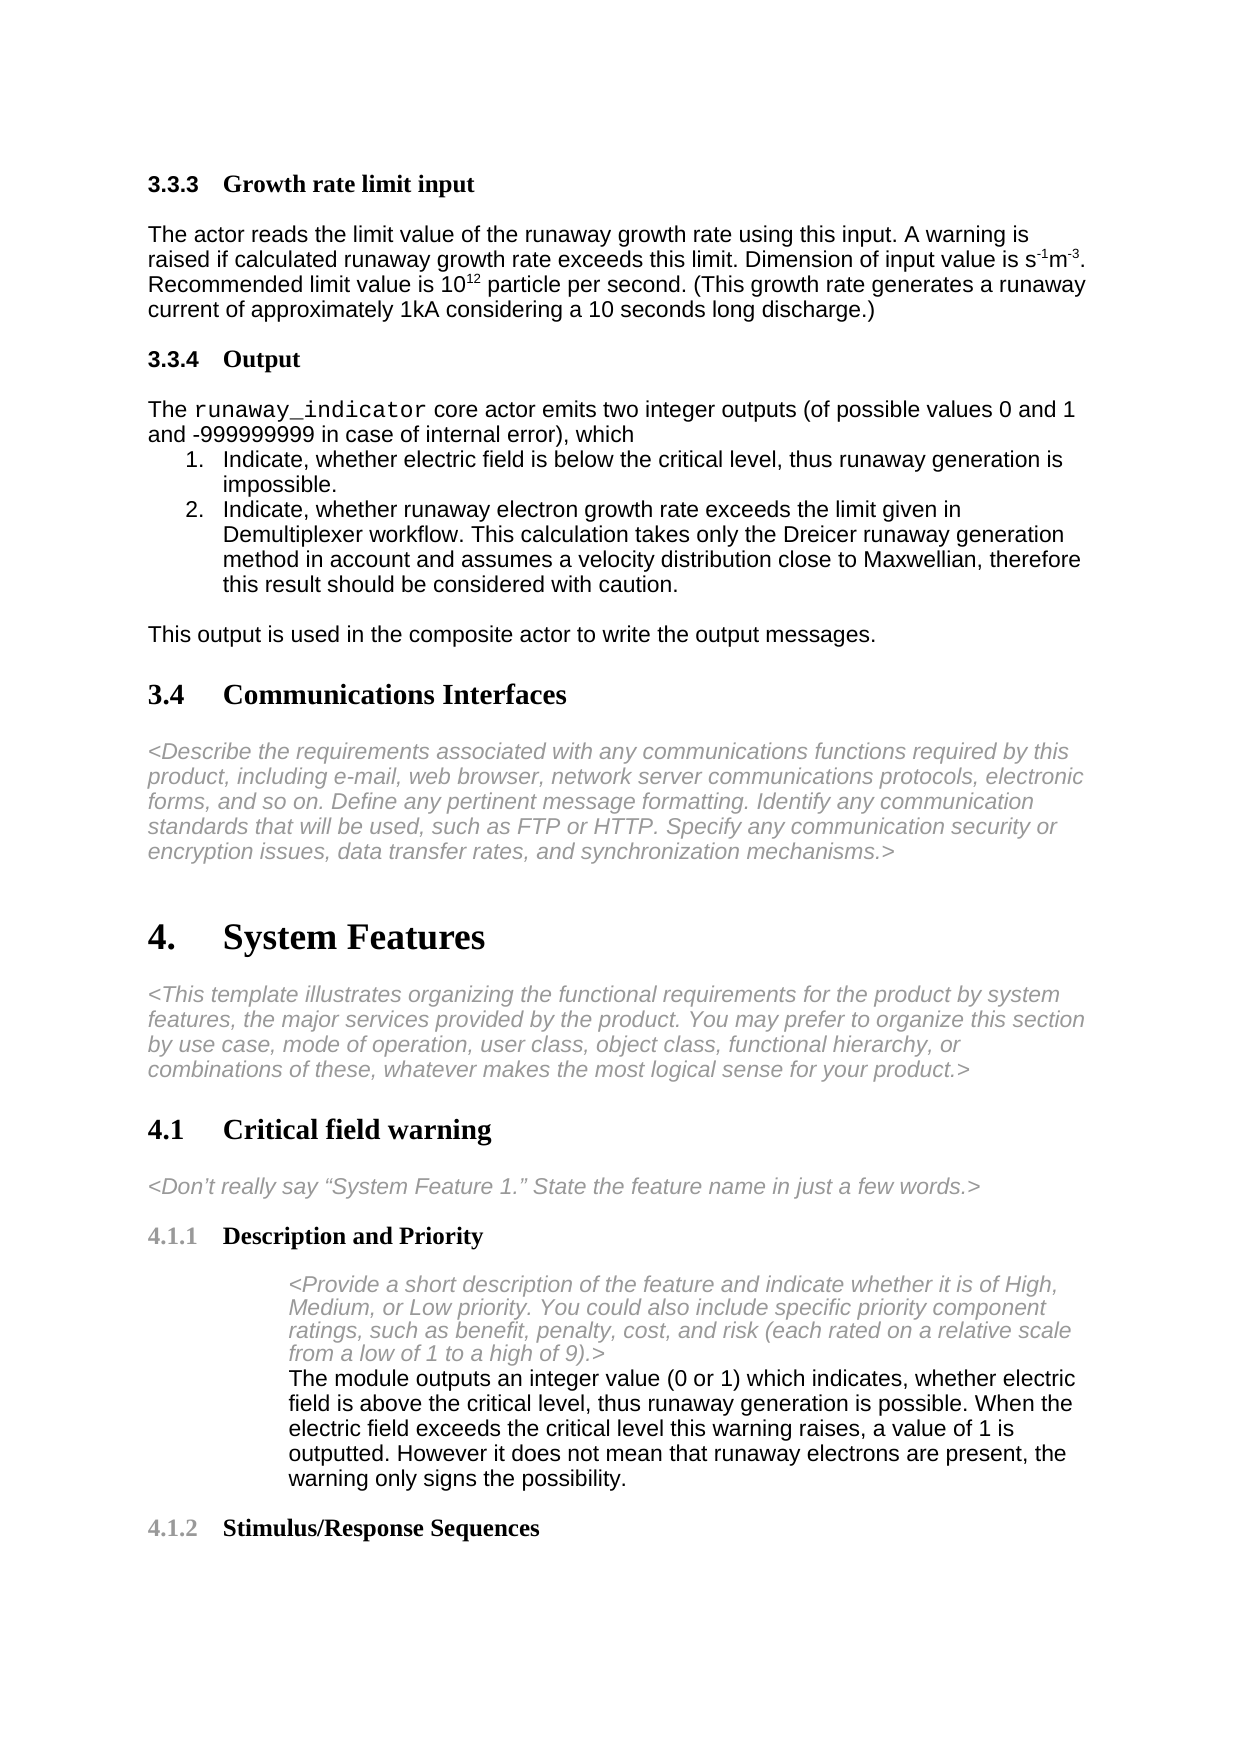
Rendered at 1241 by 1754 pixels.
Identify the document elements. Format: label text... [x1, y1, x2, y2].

subtitle Growth rate limit input [148, 173, 1093, 198]
list Indicate, whether electric field is below the critical level, thus runaway generation is impossible. [185, 448, 1093, 498]
subtitle Critical field warning [148, 1112, 1093, 1145]
subtitle System Features [148, 914, 1093, 958]
text <Provide a short description of the feature and indicate whether it is of High, Medium, or Low priority. You could also include specific priority component ratings, such as benefit, penalty, cost, and risk (each rated on a relative scale from a low of 1 to a high of 9).> [288, 1274, 1093, 1366]
text <This template illustrates organizing the functional requirements for the product by system features, the major services provided by the product. You may prefer to organize this section by use case, mode of operation, user class, object class, functional hierarchy, or combinations of these, whatever makes the most logical sense for your product.> [148, 983, 1093, 1083]
text <Describe the requirements associated with any communications functions required by this product, including e-mail, web browser, network server communications protocols, electronic forms, and so on. Define any pertinent message formatting. Identify any communication standards that will be used, such as FTP or HTTP. Specify any communication security or encryption issues, data transfer rates, and synchronization mechanisms.> [148, 739, 1093, 864]
subtitle Output [148, 348, 1093, 373]
text The actor reads the limit value of the runaway growth rate using this input. A warning is raised if calculated runaway growth rate exceeds this limit. Dimension of input value is s-1m-3. Recommended limit value is 1012 particle per second. (This growth rate generates a runaway current of approximately 1kA considering a 10 seconds long discharge.) [148, 223, 1093, 323]
list Indicate, whether runaway electron growth rate exceeds the limit given in Demultiplexer workflow. This calculation takes only the Dreicer runaway generation method in account and assumes a velocity distribution close to Maxwellian, therefore this result should be considered with caution. [185, 498, 1093, 598]
text This output is used in the composite actor to write the output messages. [148, 623, 1093, 648]
text <Don’t really say “System Feature 1.” State the feature name in just a few words.> [148, 1174, 1093, 1199]
subtitle Stimulus/Response Sequences [148, 1516, 1093, 1541]
text The module outputs an integer value (0 or 1) which indicates, whether electric field is above the critical level, thus runaway generation is possible. When the electric field exceeds the critical level this warning raises, a value of 1 is outputted. However it does not mean that runaway electrons are present, the warning only signs the possibility. [288, 1366, 1093, 1491]
subtitle Communications Interfaces [148, 677, 1093, 710]
subtitle Description and Priority [148, 1224, 1093, 1249]
text The runaway_indicator core actor emits two integer outputs (of possible values 0 and 1 and -999999999 in case of internal error), which [148, 398, 1093, 448]
